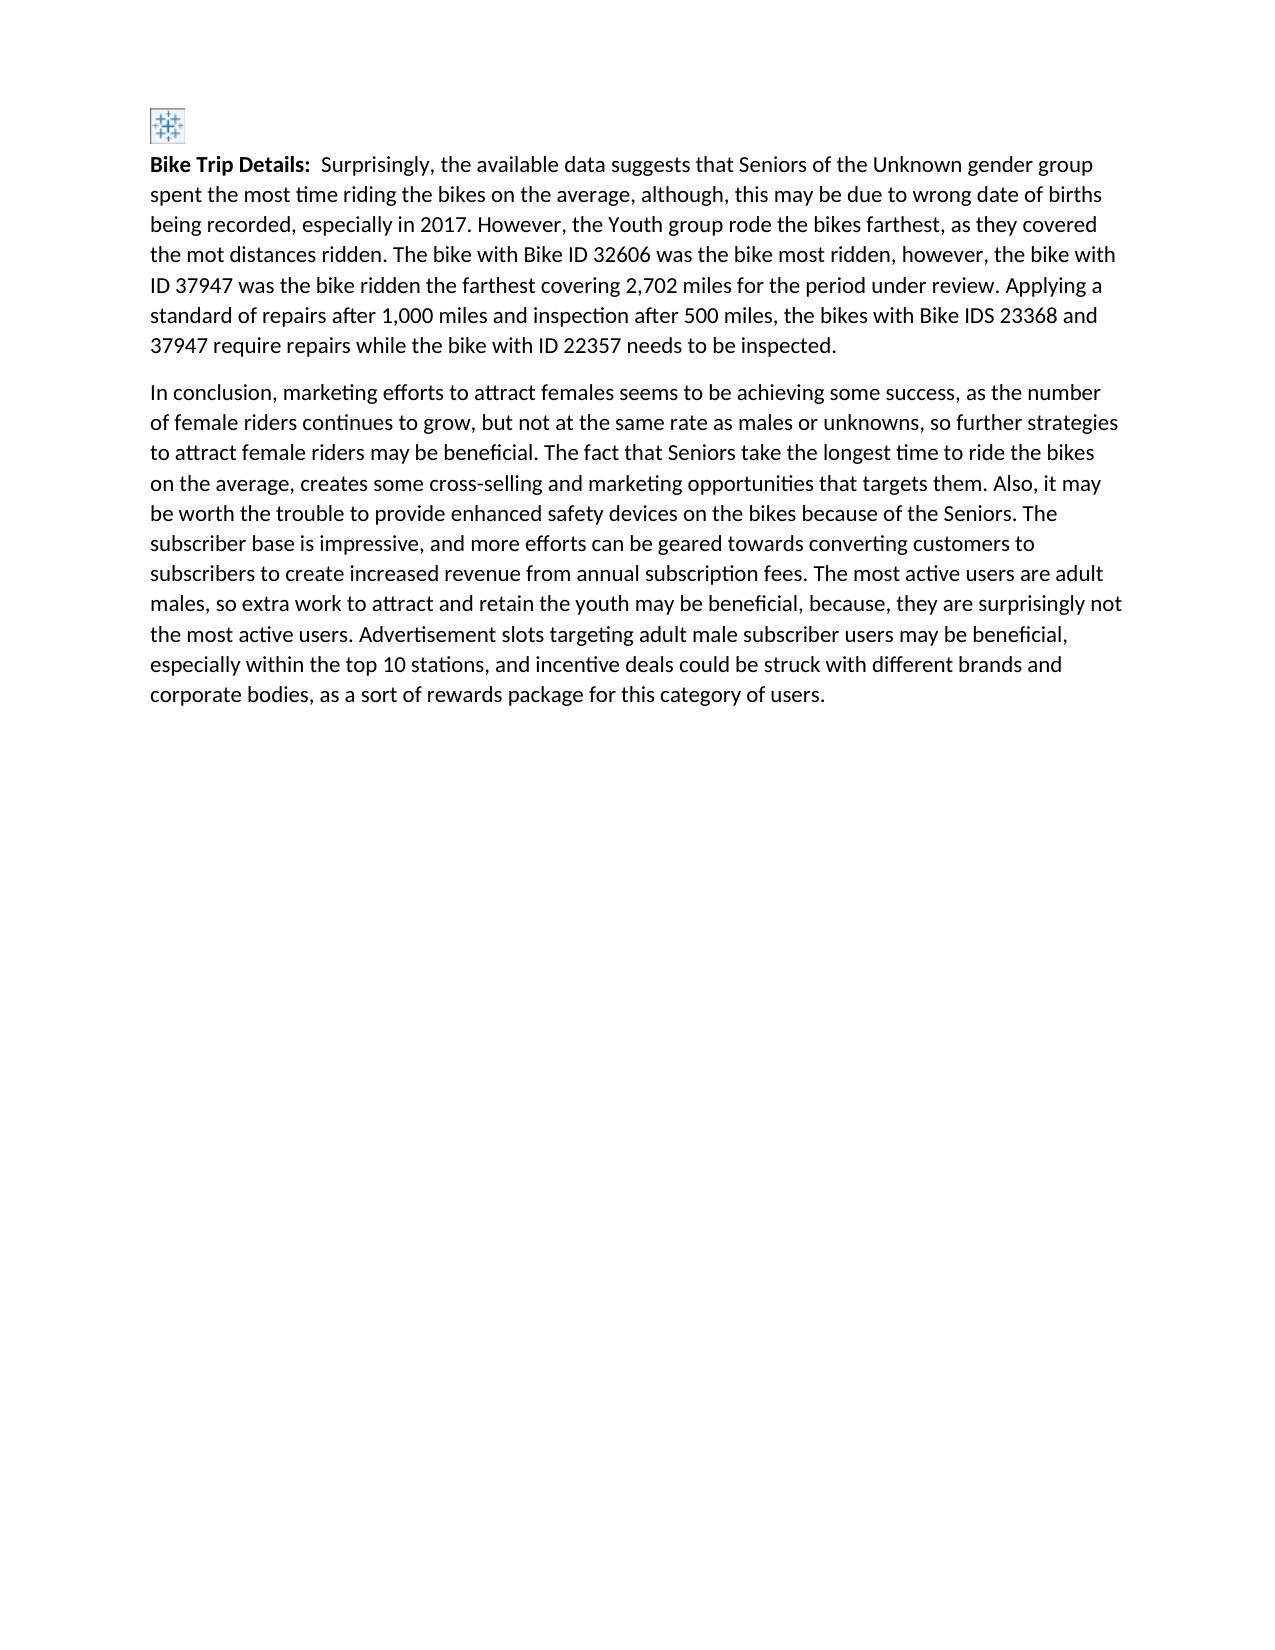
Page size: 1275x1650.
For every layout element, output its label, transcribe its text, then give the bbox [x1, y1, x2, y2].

text Bike Trip Details: Surprisingly, the available data suggests that Seniors of the Unknown gender group spent the most time riding the bikes on the average, although, this may be due to wrong date of births being recorded, especially in 2017. However, the Youth group rode the bikes farthest, as they covered the mot distances ridden. The bike with Bike ID 32606 was the bike most ridden, however, the bike with ID 37947 was the bike ridden the farthest covering 2,702 miles for the period under review. Applying a standard of repairs after 1,000 miles and inspection after 500 miles, the bikes with Bike IDS 23368 and 37947 require repairs while the bike with ID 22357 needs to be inspected. [150, 150, 1125, 359]
picture [150, 75, 185, 144]
text In conclusion, marketing efforts to attract females seems to be achieving some success, as the number of female riders continues to grow, but not at the same rate as males or unknowns, so further strategies to attract female riders may be beneficial. The fact that Seniors take the longest time to ride the bikes on the average, creates some cross-selling and marketing opportunities that targets them. Also, it may be worth the trouble to provide enhanced safety devices on the bikes because of the Seniors. The subscriber base is impressive, and more efforts can be geared towards converting customers to subscribers to create increased revenue from annual subscription fees. The most active users are adult males, so extra work to attract and retain the youth may be beneficial, because, they are surprisingly not the most active users. Advertisement slots targeting adult male subscriber users may be beneficial, especially within the top 10 stations, and incentive deals could be struck with different brands and corporate bodies, as a sort of rewards package for this category of users. [150, 378, 1125, 708]
